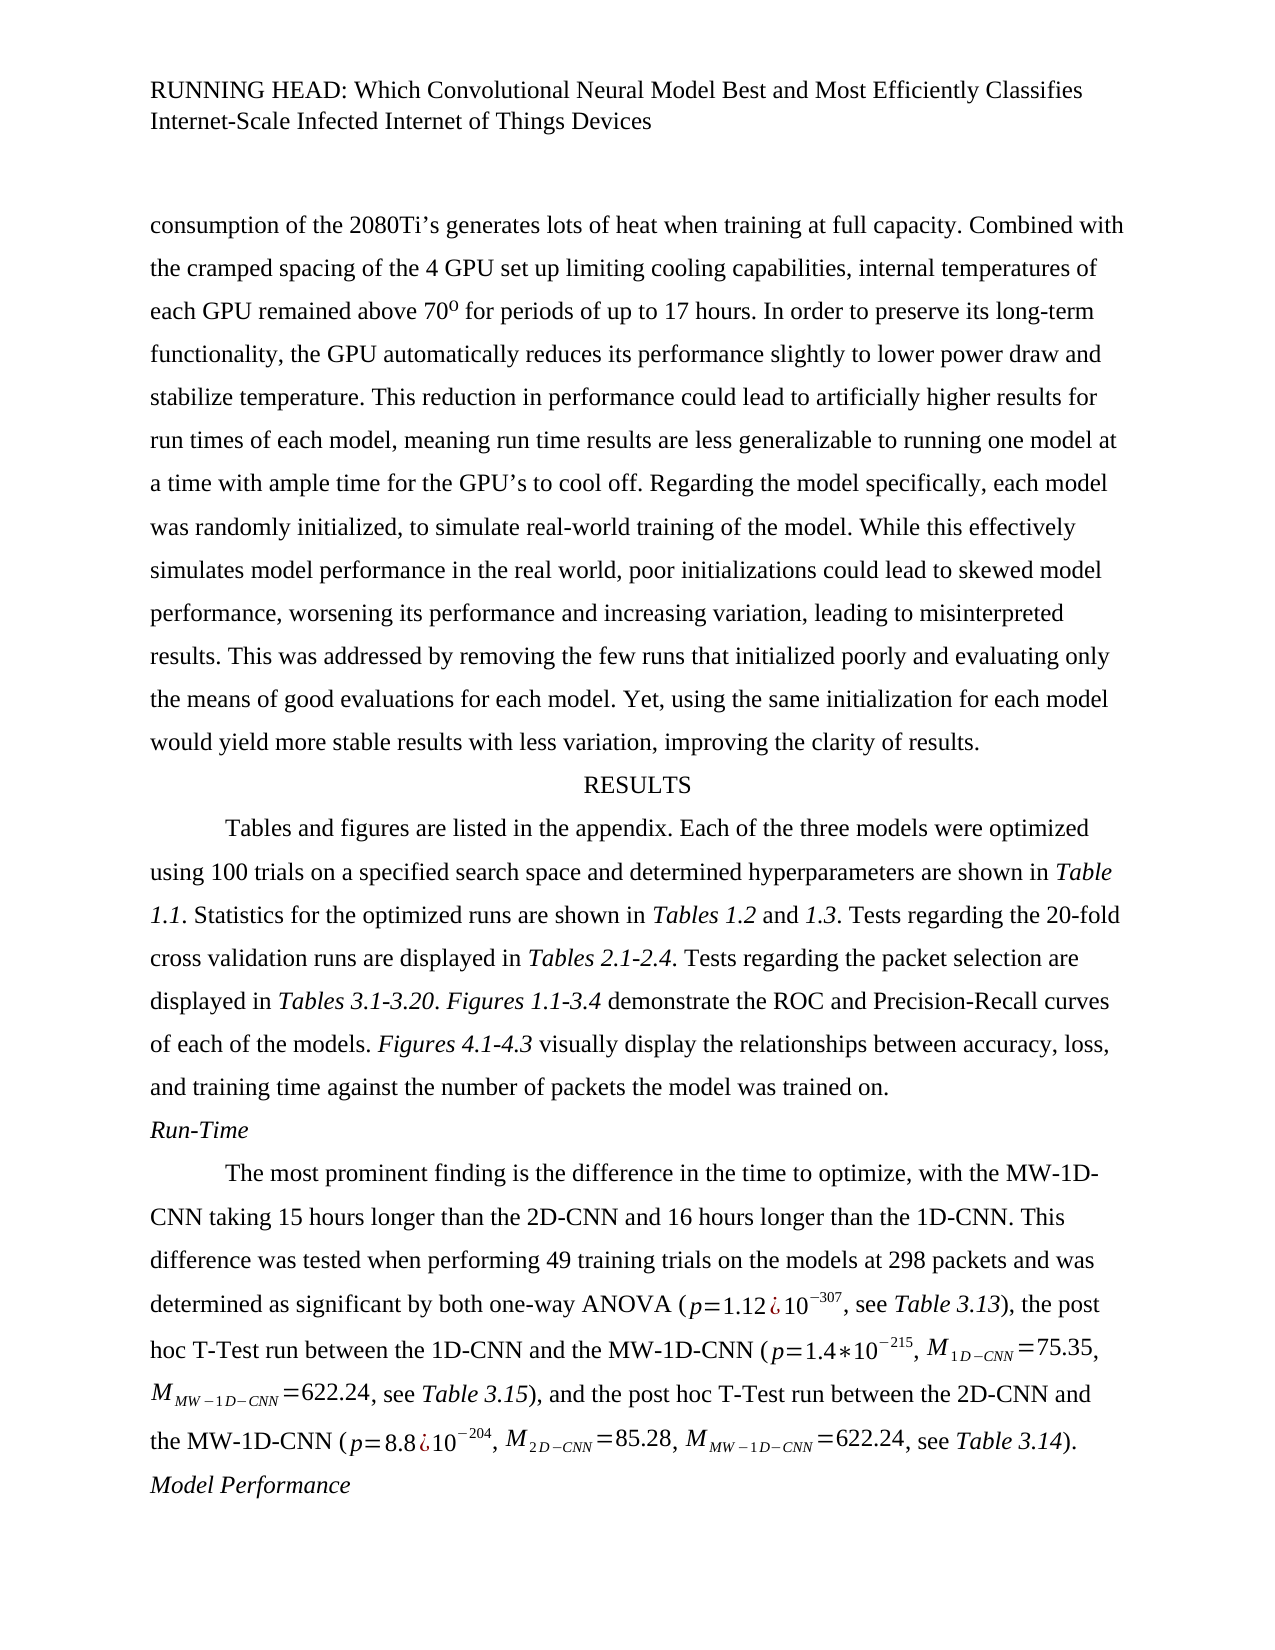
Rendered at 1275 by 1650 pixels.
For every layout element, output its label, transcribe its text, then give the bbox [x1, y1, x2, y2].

subtitle Run-Time [150, 1115, 1125, 1144]
text Tables and figures are listed in the appendix. Each of the three models were optimized using 100 trials on a specified search space and determined hyperparameters are shown in Table 1.1. Statistics for the optimized runs are shown in Tables 1.2 and 1.3. Tests regarding the 20-fold cross validation runs are displayed in Tables 2.1-2.4. Tests regarding the packet selection are displayed in Tables 3.1-3.20. Figures 1.1-3.4 demonstrate the ROC and Precision-Recall curves of each of the models. Figures 4.1-4.3 visually display the relationships between accuracy, loss, and training time against the number of packets the model was trained on. [150, 813, 1125, 1101]
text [150, 210, 1125, 756]
subtitle Model Performance [150, 1470, 1125, 1499]
subtitle RESULTS [150, 770, 1125, 799]
text The most prominent finding is the difference in the time to optimize, with the MW-1D-CNN taking 15 hours longer than the 2D-CNN and 16 hours longer than the 1D-CNN. This difference was tested when performing 49 training trials on the models at 298 packets and was determined as significant by both one-way ANOVA (, see Table 3.13), the post hoc T-Test run between the 1D-CNN and the MW-1D-CNN (, , , see Table 3.15), and the post hoc T-Test run between the 2D-CNN and the MW-1D-CNN (, , , see Table 3.14). [150, 1158, 1125, 1456]
